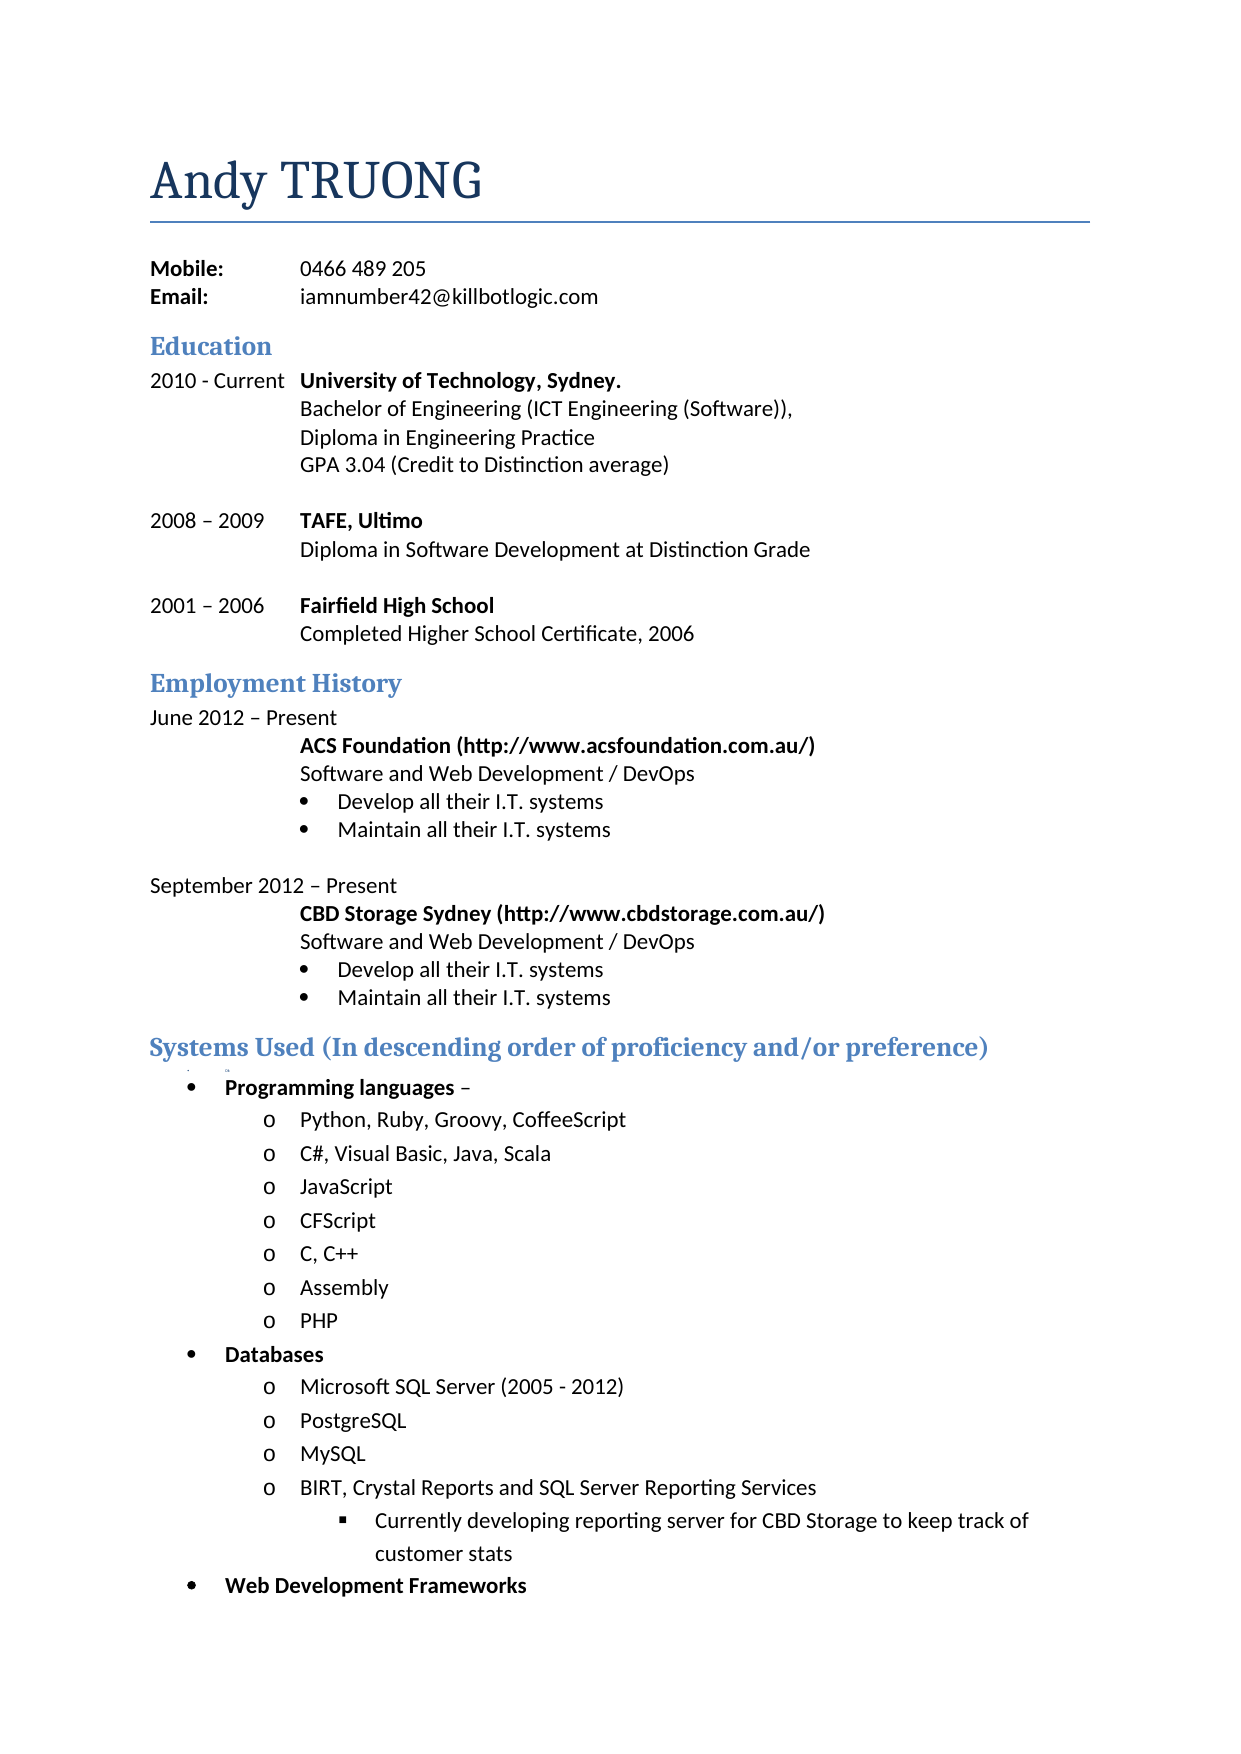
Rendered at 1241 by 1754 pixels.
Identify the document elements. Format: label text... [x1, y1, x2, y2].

text Diploma in Engineering Practice [225, 423, 1090, 451]
text 2010 - Current University of Technology, Sydney. [150, 367, 1090, 394]
list PostgreSQL [262, 1406, 1090, 1435]
text Software and Web Development / DevOps [225, 759, 1090, 787]
text September 2012 – Present [150, 871, 1090, 899]
list MySQL [262, 1439, 1090, 1469]
list Programming languages – [187, 1073, 1090, 1101]
list Microsoft SQL Server (2005 - 2012) [262, 1372, 1090, 1402]
list Develop all their I.T. systems [300, 787, 1090, 815]
list Develop all their I.T. systems [300, 956, 1090, 983]
list JavaScript [262, 1172, 1090, 1202]
text CBD Storage Sydney (http://www.cbdstorage.com.au/) [225, 899, 1090, 927]
list Assembly [262, 1273, 1090, 1302]
list PHP [262, 1307, 1090, 1336]
text Bachelor of Engineering (ICT Engineering (Software)), [225, 394, 1090, 423]
text June 2012 – Present [150, 703, 1090, 731]
text ACS Foundation (http://www.acsfoundation.com.au/) [225, 731, 1090, 759]
text Mobile: 0466 489 205 [150, 254, 1090, 282]
list BIRT, Crystal Reports and SQL Server Reporting Services [262, 1473, 1090, 1502]
text Software and Web Development / DevOps [225, 927, 1090, 956]
list Currently developing reporting server for CBD Storage to keep track of customer stats [337, 1507, 1090, 1567]
list Databases [187, 1340, 1090, 1368]
text Completed Higher School Certificate, 2006 [225, 619, 1090, 647]
list Maintain all their I.T. systems [300, 815, 1090, 843]
list C, C++ [262, 1239, 1090, 1269]
subtitle Employment History [150, 668, 1090, 699]
title Andy TRUONG [150, 150, 1090, 221]
text GPA 3.04 (Credit to Distinction average) [225, 451, 1090, 479]
list Web Development Frameworks [187, 1571, 1090, 1599]
text 2008 – 2009 TAFE, Ultimo [150, 507, 1090, 535]
text 2001 – 2006 Fairfield High School [150, 591, 1090, 619]
list Python, Ruby, Groovy, CoffeeScript [262, 1105, 1090, 1134]
list C#, Visual Basic, Java, Scala [262, 1139, 1090, 1168]
list CFScript [262, 1206, 1090, 1235]
list Maintain all their I.T. systems [300, 983, 1090, 1012]
subtitle Systems Used (In descending order of proficiency and/or preference) [150, 1032, 1090, 1063]
text Diploma in Software Development at Distinction Grade [225, 535, 1090, 563]
subtitle Education [150, 331, 1090, 362]
text Email: iamnumber42@killbotlogic.com [150, 282, 1090, 310]
